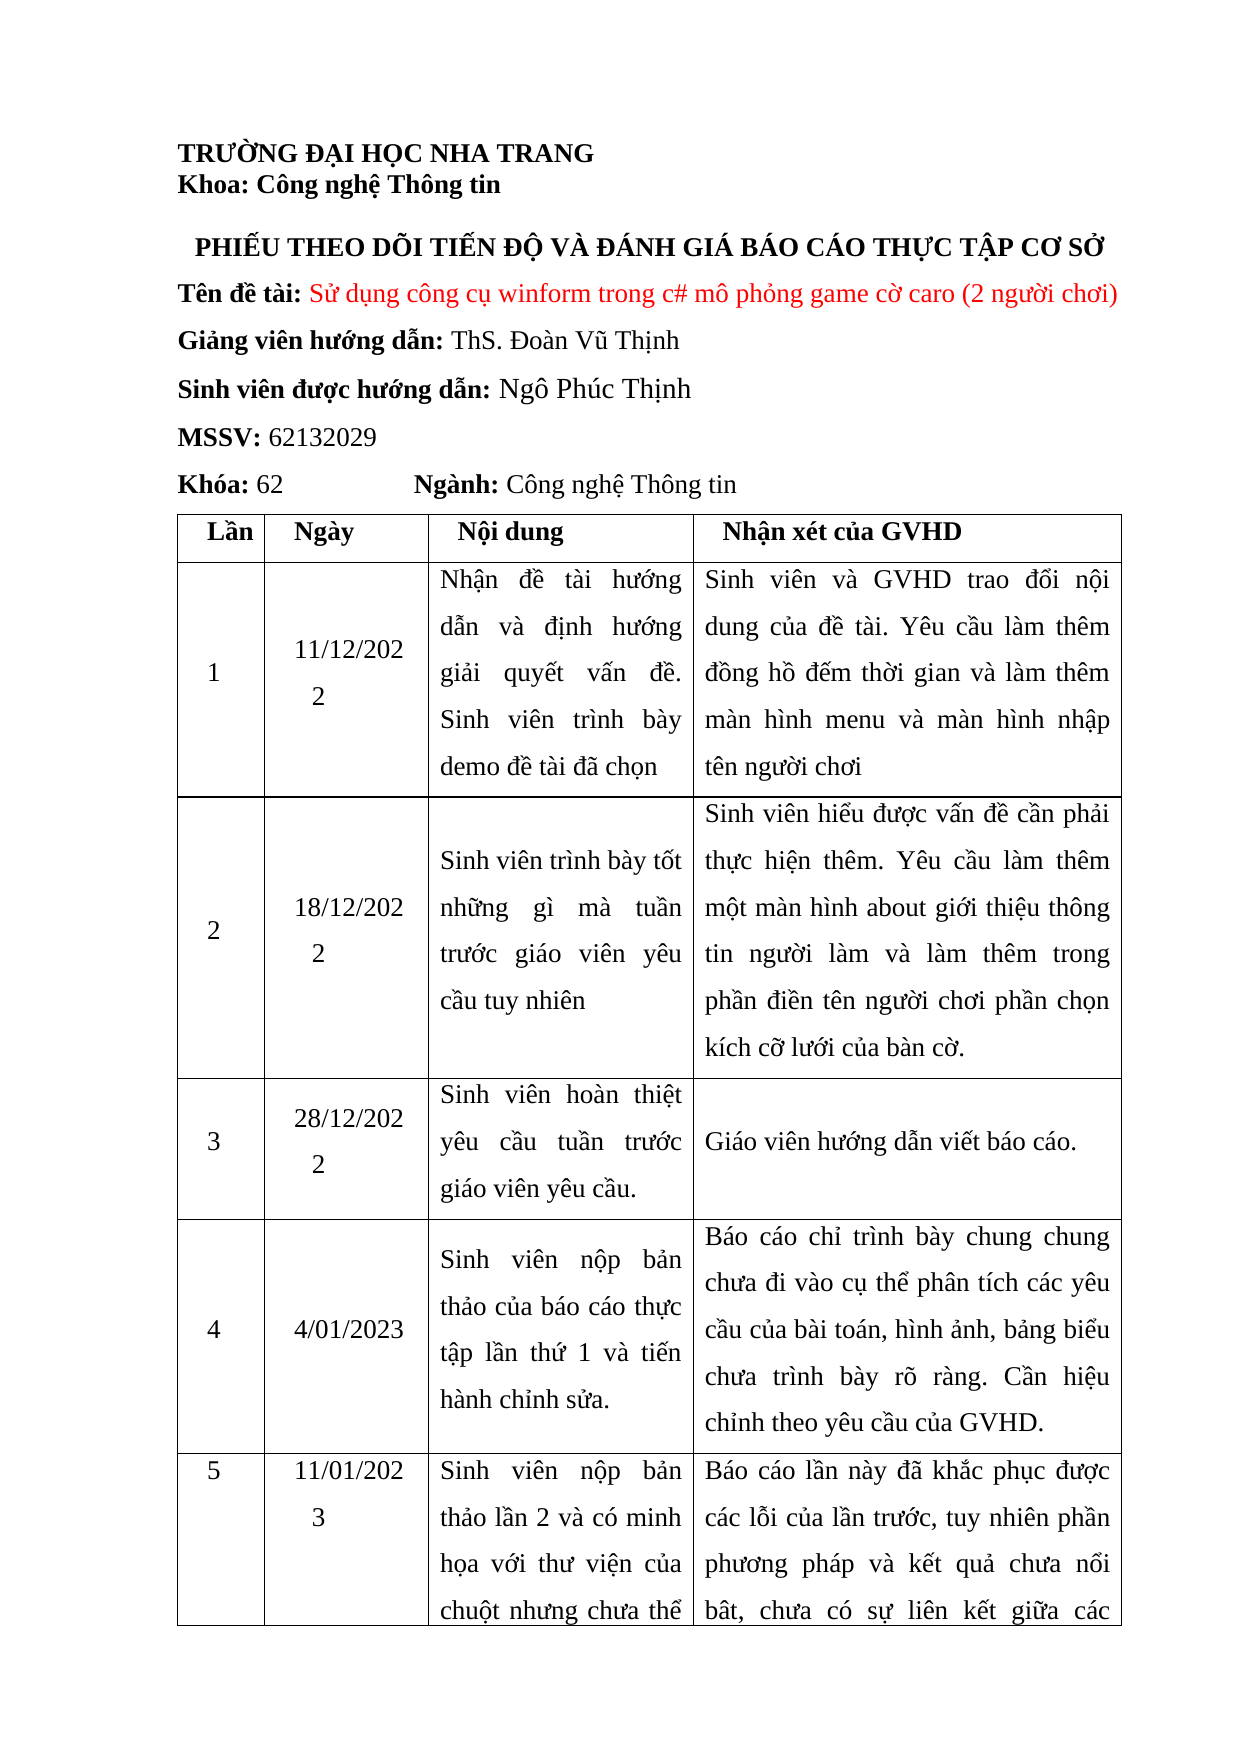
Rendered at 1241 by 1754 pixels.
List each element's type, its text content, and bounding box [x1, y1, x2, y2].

table_header Nhận xét của GVHD [694, 515, 1121, 562]
table_header Lần [178, 515, 264, 562]
table_header Nội dung [429, 515, 693, 562]
table_cell Sinh viên trình bày tốt những gì mà tuần trước giáo viên yêu cầu tuy nhiên [429, 798, 693, 1077]
table_cell Nhận đề tài hướng dẫn và định hướng giải quyết vấn đề. Sinh viên trình bày demo đề tài đã chọn [429, 563, 693, 796]
text Giảng viên hướng dẫn: ThS. Đoàn Vũ Thịnh [177, 324, 1122, 355]
text Khóa: 62 Ngành: Công nghệ Thông tin [177, 468, 1122, 499]
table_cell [694, 1454, 1121, 1625]
table_cell 3 [178, 1079, 264, 1218]
table_cell Sinh viên nộp bản thảo của báo cáo thực tập lần thứ 1 và tiến hành chỉnh sửa. [429, 1220, 693, 1453]
table_cell 18/12/2022 [265, 798, 428, 1077]
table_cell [429, 1454, 693, 1625]
text Sinh viên được hướng dẫn: Ngô Phúc Thịnh [177, 371, 1122, 404]
table_cell 4/01/2023 [265, 1220, 428, 1453]
table_header Ngày [265, 515, 428, 562]
text PHIẾU THEO DÕI TIẾN ĐỘ VÀ ĐÁNH GIÁ BÁO CÁO THỰC TẬP CƠ SỞ [177, 231, 1122, 262]
table_cell Báo cáo chỉ trình bày chung chung chưa đi vào cụ thể phân tích các yêu cầu của bài toán, hình ảnh, bảng biểu chưa trình bày rõ ràng. Cần hiệu chỉnh theo yêu cầu của GVHD. [694, 1220, 1121, 1453]
table_cell 11/01/2023 [265, 1454, 428, 1625]
table_cell 5 [178, 1454, 264, 1625]
table_cell Sinh viên hoàn thiệt yêu cầu tuần trước giáo viên yêu cầu. [429, 1079, 693, 1218]
table_cell Sinh viên và GVHD trao đổi nội dung của đề tài. Yêu cầu làm thêm đồng hồ đếm thời gian và làm thêm màn hình menu và màn hình nhập tên người chơi [694, 563, 1121, 796]
text Tên đề tài: Sử dụng công cụ winform trong c# mô phỏng game cờ caro (2 người chơi) [177, 277, 1122, 308]
text TRƯỜNG ĐẠI HỌC NHA TRANG [177, 137, 1122, 168]
text Khoa: Công nghệ Thông tin [177, 168, 1122, 199]
table_cell 11/12/2022 [265, 563, 428, 796]
table_cell 28/12/2022 [265, 1079, 428, 1218]
table_cell Sinh viên hiểu được vấn đề cần phải thực hiện thêm. Yêu cầu làm thêm một màn hình about giới thiệu thông tin người làm và làm thêm trong phần điền tên người chơi phần chọn kích cỡ lưới của bàn cờ. [694, 798, 1121, 1077]
table_cell 2 [178, 798, 264, 1077]
text MSSV: 62132029 [177, 421, 1122, 452]
table_cell 4 [178, 1220, 264, 1453]
table_cell 1 [178, 563, 264, 796]
table_cell Giáo viên hướng dẫn viết báo cáo. [694, 1079, 1121, 1218]
